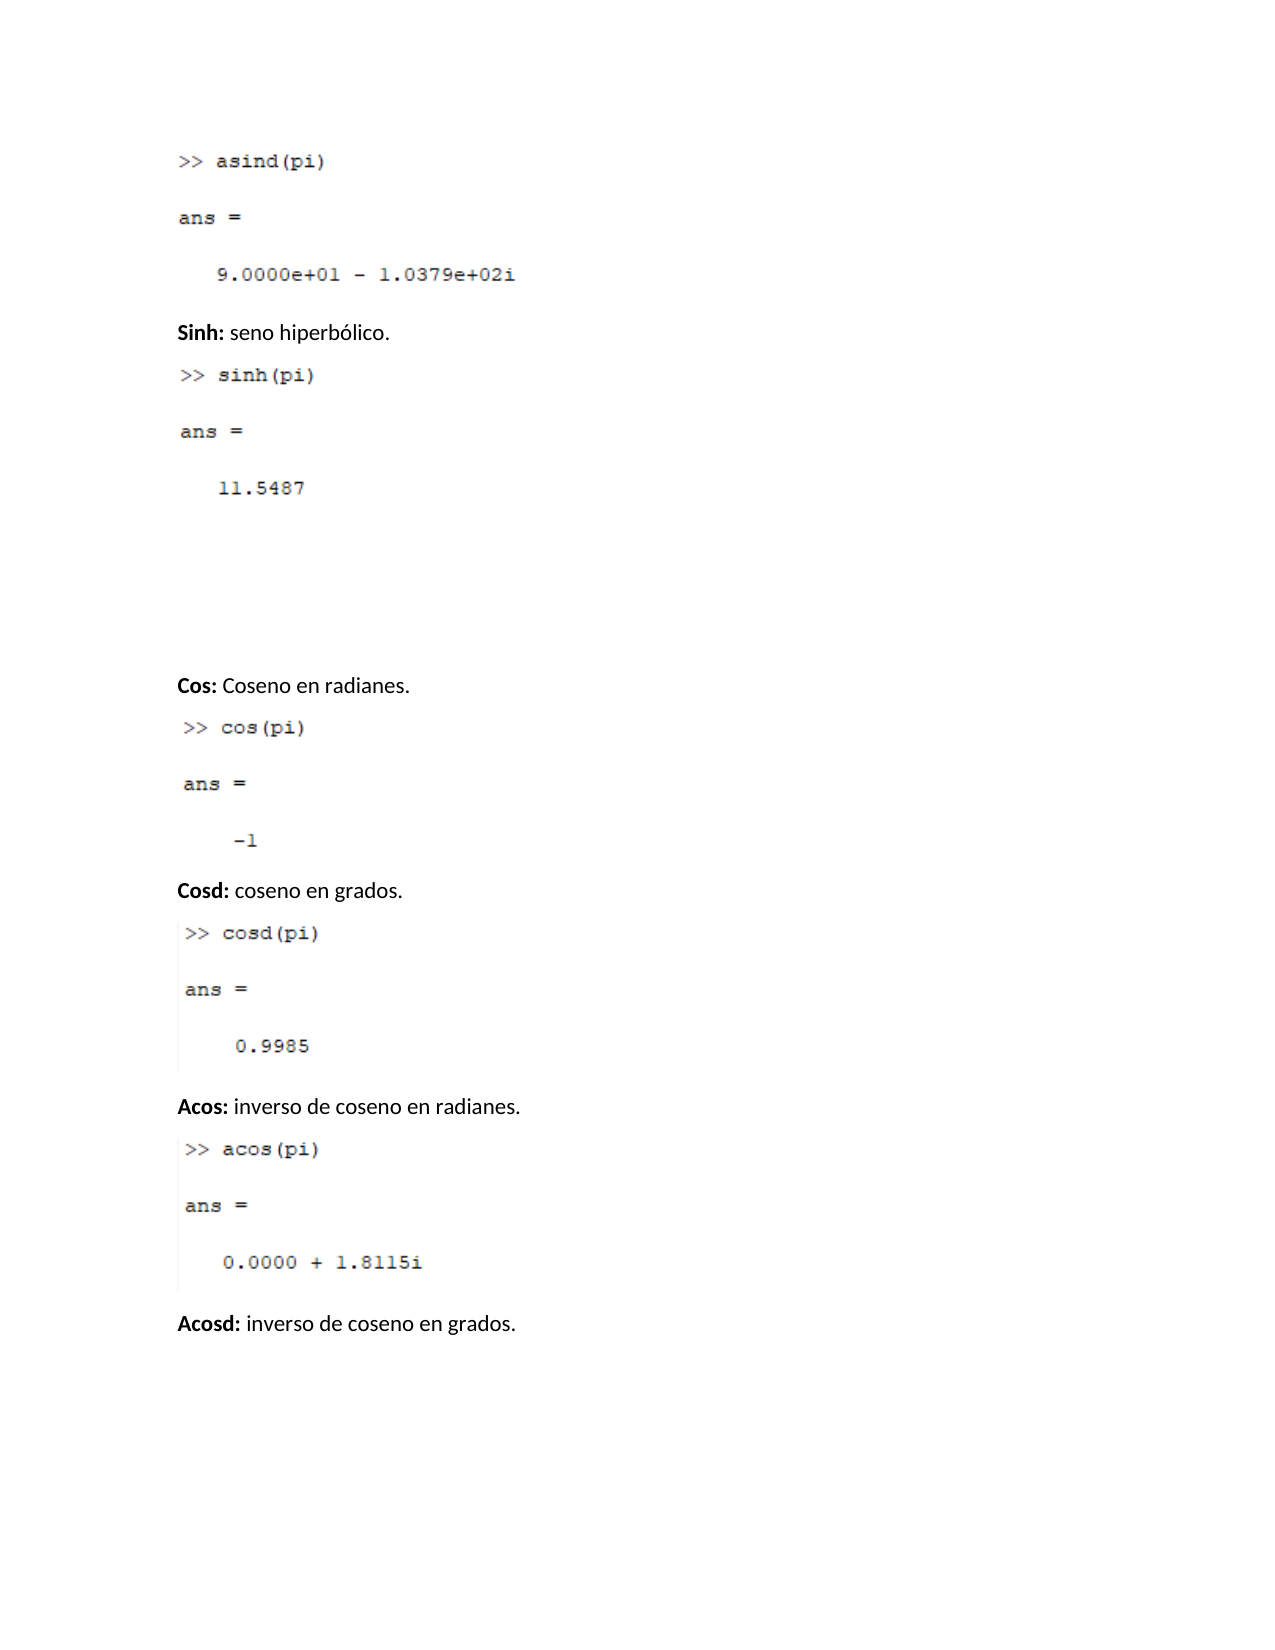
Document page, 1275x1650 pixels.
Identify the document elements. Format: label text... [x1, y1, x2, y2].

picture [177, 1138, 435, 1291]
picture [177, 922, 354, 1073]
picture [177, 365, 334, 512]
text Acosd: inverso de coseno en grados. [177, 1309, 1098, 1337]
text Sinh: seno hiperbólico. [177, 318, 1098, 346]
picture [177, 147, 546, 300]
text Cos: Coseno en radianes. [177, 671, 1098, 699]
text Acos: inverso de coseno en radianes. [177, 1092, 1098, 1120]
picture [177, 718, 326, 858]
text Cosd: coseno en grados. [177, 876, 1098, 904]
